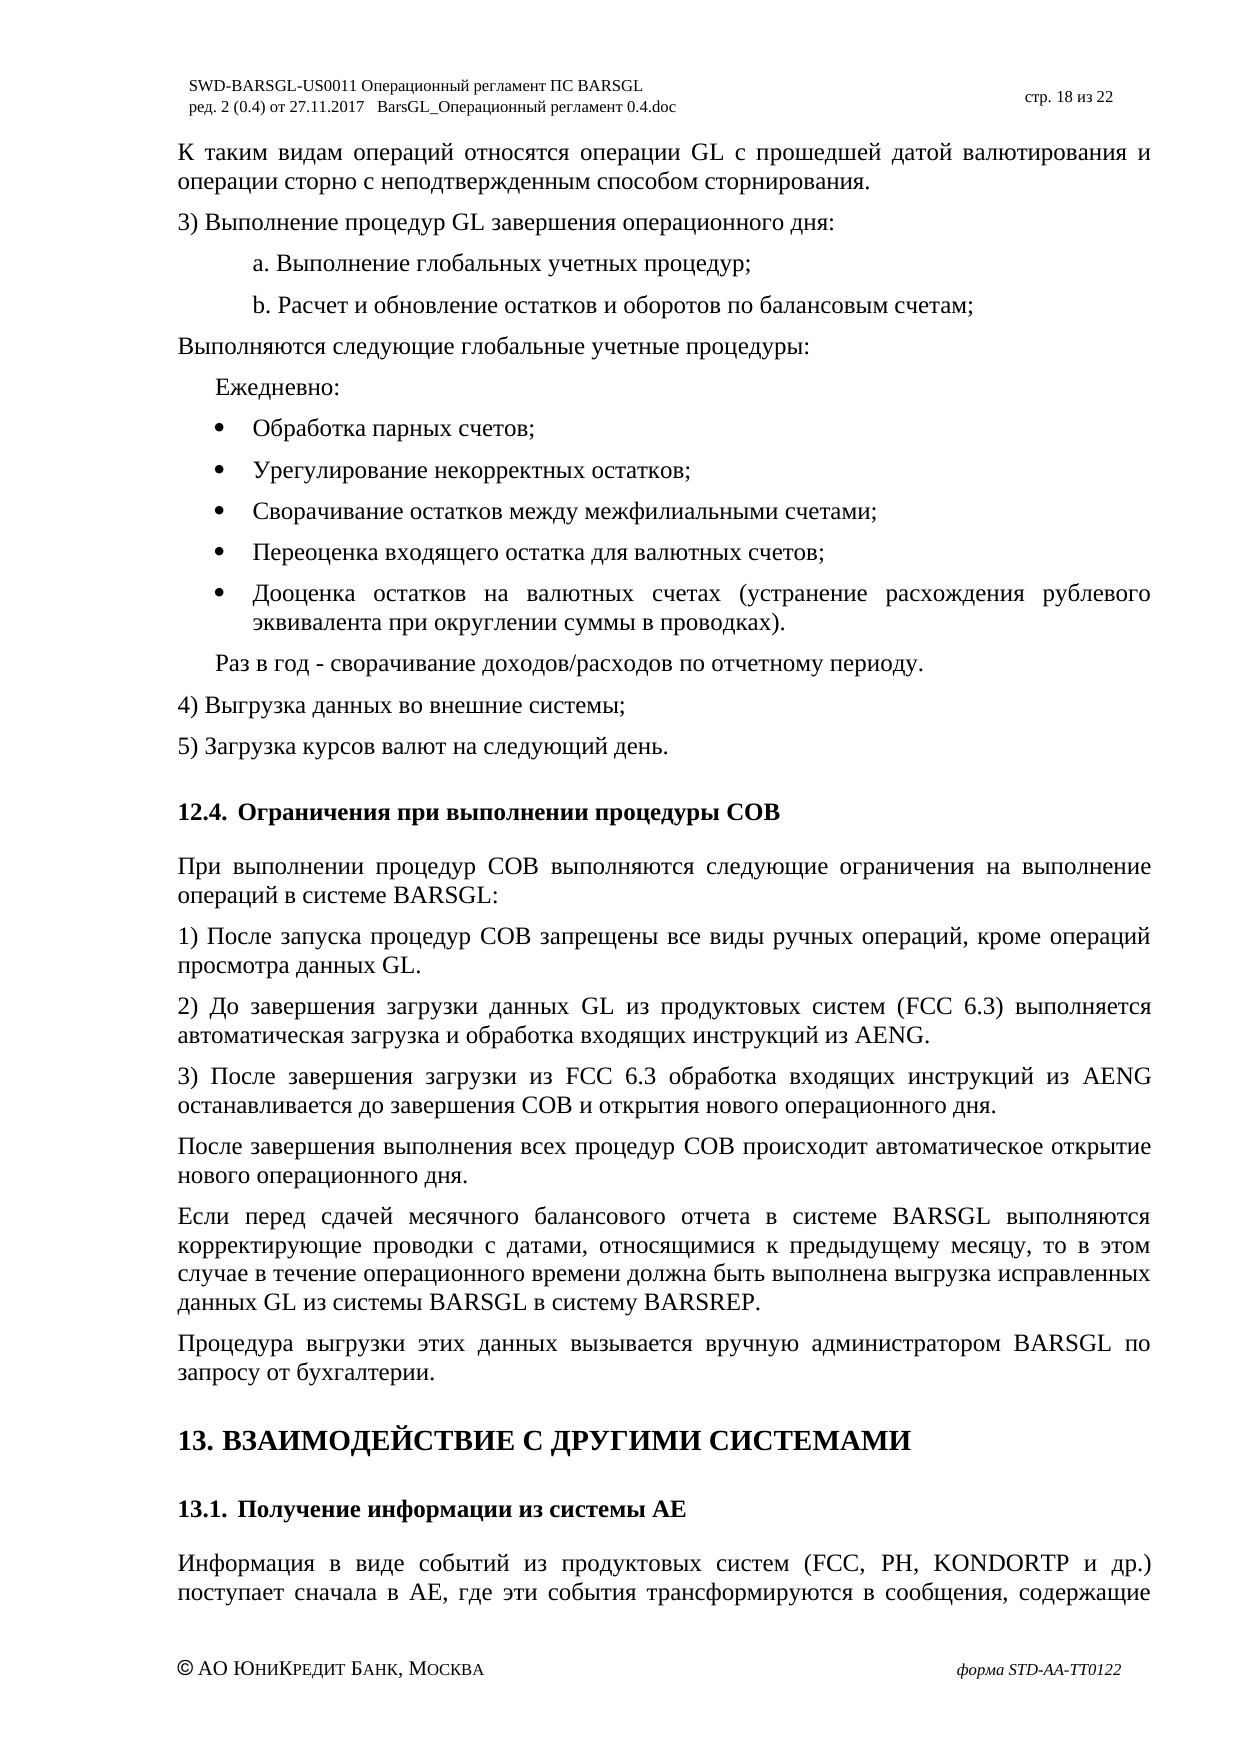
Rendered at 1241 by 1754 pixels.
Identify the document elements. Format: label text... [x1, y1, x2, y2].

list Дооценка остатков на валютных счетах (устранение расхождения рублевого эквивалента при округлении суммы в проводках). [215, 578, 1152, 636]
list Урегулирование некорректных остатков; [215, 455, 1152, 483]
text 5) Загрузка курсов валют на следующий день. [177, 731, 1152, 760]
subtitle Ограничения при выполнении процедуры COB [177, 797, 1152, 826]
text После завершения выполнения всех процедур COB происходит автоматическое открытие нового операционного дня. [177, 1131, 1152, 1188]
subtitle Получение информации из системы АЕ [177, 1494, 1152, 1523]
text Если перед сдачей месячного балансового отчета в системе BARSGL выполняются корректирующие проводки с датами, относящимися к предыдущему месяцу, то в этом случае в течение операционного времени должна быть выполнена выгрузка исправленных данных GL из системы BARSGL в систему BARSREP. [177, 1201, 1152, 1316]
text Раз в год - сворачивание доходов/расходов по отчетному периоду. [177, 648, 1152, 677]
text a. Выполнение глобальных учетных процедур; [252, 248, 1152, 277]
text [177, 1548, 1152, 1606]
text Ежедневно: [177, 372, 1152, 401]
text 1) После запуска процедур COB запрещены все виды ручных операций, кроме операций просмотра данных GL. [177, 921, 1152, 978]
text 4) Выгрузка данных во внешние системы; [177, 690, 1152, 718]
text Процедура выгрузки этих данных вызывается вручную администратором BARSGL по запросу от бухгалтерии. [177, 1328, 1152, 1386]
list Сворачивание остатков между межфилиальными счетами; [215, 496, 1152, 525]
text b. Расчет и обновление остатков и оборотов по балансовым счетам; [252, 290, 1152, 318]
text 3) После завершения загрузки из FCC 6.3 обработка входящих инструкций из AENG останавливается до завершения COB и открытия нового операционного дня. [177, 1061, 1152, 1118]
list Переоценка входящего остатка для валютных счетов; [215, 537, 1152, 566]
text К таким видам операций относятся операции GL с прошедшей датой валютирования и операции сторно c неподтвержденным способом сторнирования. [177, 137, 1152, 195]
subtitle Взаимодействие с другими системами [177, 1423, 1152, 1457]
text При выполнении процедур COB выполняются следующие ограничения на выполнение операций в системе BARSGL: [177, 851, 1152, 908]
text Выполняются следующие глобальные учетные процедуры: [177, 331, 1152, 360]
text 3) Выполнение процедур GL завершения операционного дня: [177, 207, 1152, 236]
list Обработка парных счетов; [215, 413, 1152, 442]
text 2) До завершения загрузки данных GL из продуктовых систем (FCC 6.3) выполняется автоматическая загрузка и обработка входящих инструкций из AENG. [177, 991, 1152, 1048]
